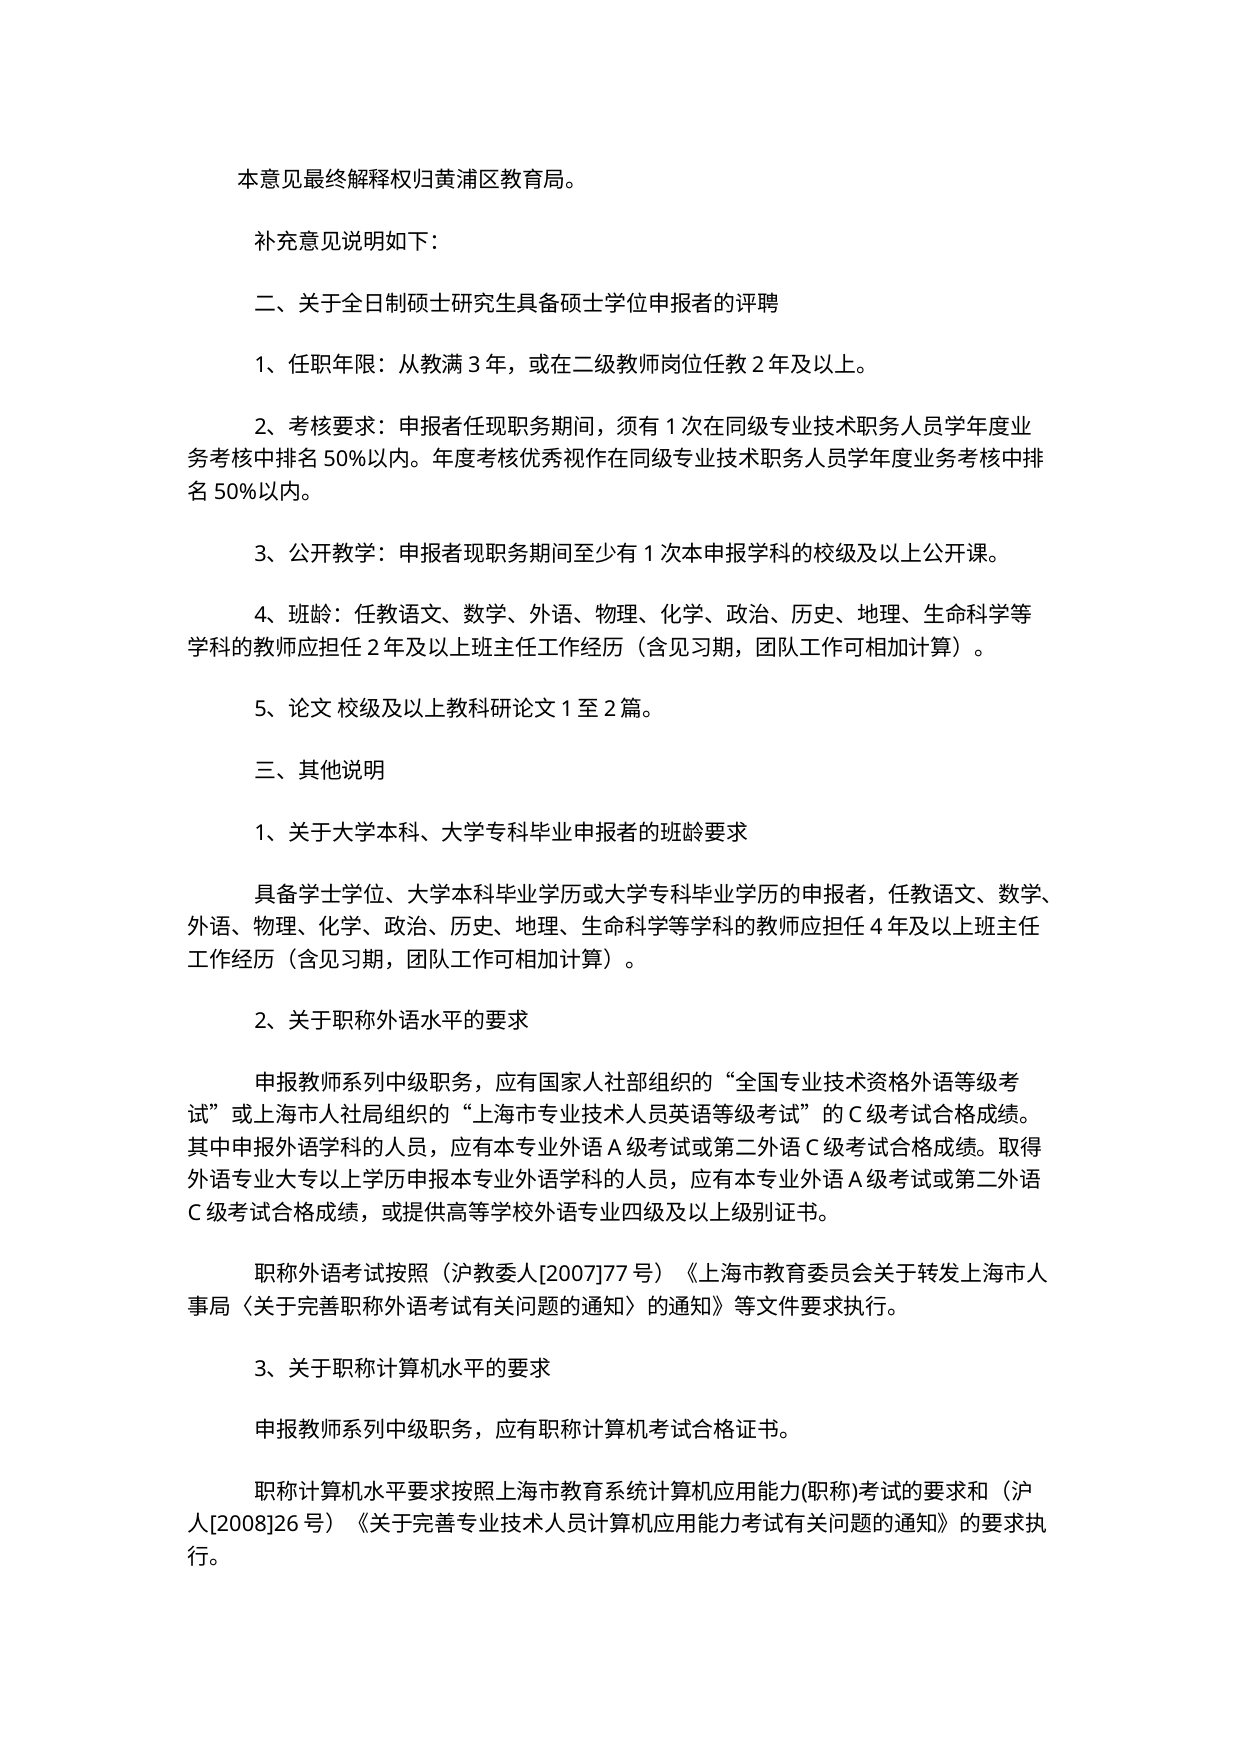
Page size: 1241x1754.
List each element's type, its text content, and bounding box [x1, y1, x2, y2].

text 申报教师系列中级职务，应有职称计算机考试合格证书。 [187, 1412, 1053, 1444]
text 申报教师系列中级职务，应有国家人社部组织的“全国专业技术资格外语等级考试”或上海市人社局组织的“上海市专业技术人员英语等级考试”的C级考试合格成绩。其中申报外语学科的人员，应有本专业外语A级考试或第二外语C级考试合格成绩。取得外语专业大专以上学历申报本专业外语学科的人员，应有本专业外语A级考试或第二外语C级考试合格成绩，或提供高等学校外语专业四级及以上级别证书。 [187, 1064, 1053, 1227]
text 5、论文 校级及以上教科研论文1至2篇。 [187, 691, 1053, 724]
text 4、班龄：任教语文、数学、外语、物理、化学、政治、历史、地理、生命科学等学科的教师应担任2年及以上班主任工作经历（含见习期，团队工作可相加计算）。 [187, 597, 1053, 662]
text 3、公开教学：申报者现职务期间至少有1次本申报学科的校级及以上公开课。 [187, 535, 1053, 568]
text 本意见最终解释权归黄浦区教育局。 [187, 162, 1053, 194]
text 3、关于职称计算机水平的要求 [187, 1350, 1053, 1383]
text 职称外语考试按照（沪教委人[2007]77号）《上海市教育委员会关于转发上海市人事局〈关于完善职称外语考试有关问题的通知〉的通知》等文件要求执行。 [187, 1256, 1053, 1321]
text 三、其他说明 [187, 753, 1053, 785]
text 二、关于全日制硕士研究生具备硕士学位申报者的评聘 [187, 285, 1053, 318]
text 具备学士学位、大学本科毕业学历或大学专科毕业学历的申报者，任教语文、数学、外语、物理、化学、政治、历史、地理、生命科学等学科的教师应担任4年及以上班主任工作经历（含见习期，团队工作可相加计算）。 [187, 876, 1053, 974]
text 补充意见说明如下： [187, 224, 1053, 256]
text 1、关于大学本科、大学专科毕业申报者的班龄要求 [187, 814, 1053, 847]
text 1、任职年限：从教满3年，或在二级教师岗位任教2年及以上。 [187, 347, 1053, 379]
text 2、考核要求：申报者任现职务期间，须有1次在同级专业技术职务人员学年度业务考核中排名50%以内。年度考核优秀视作在同级专业技术职务人员学年度业务考核中排名50%以内。 [187, 409, 1053, 506]
text 职称计算机水平要求按照上海市教育系统计算机应用能力(职称)考试的要求和（沪人[2008]26号）《关于完善专业技术人员计算机应用能力考试有关问题的通知》的要求执行。 [187, 1474, 1053, 1571]
text 2、关于职称外语水平的要求 [187, 1003, 1053, 1035]
